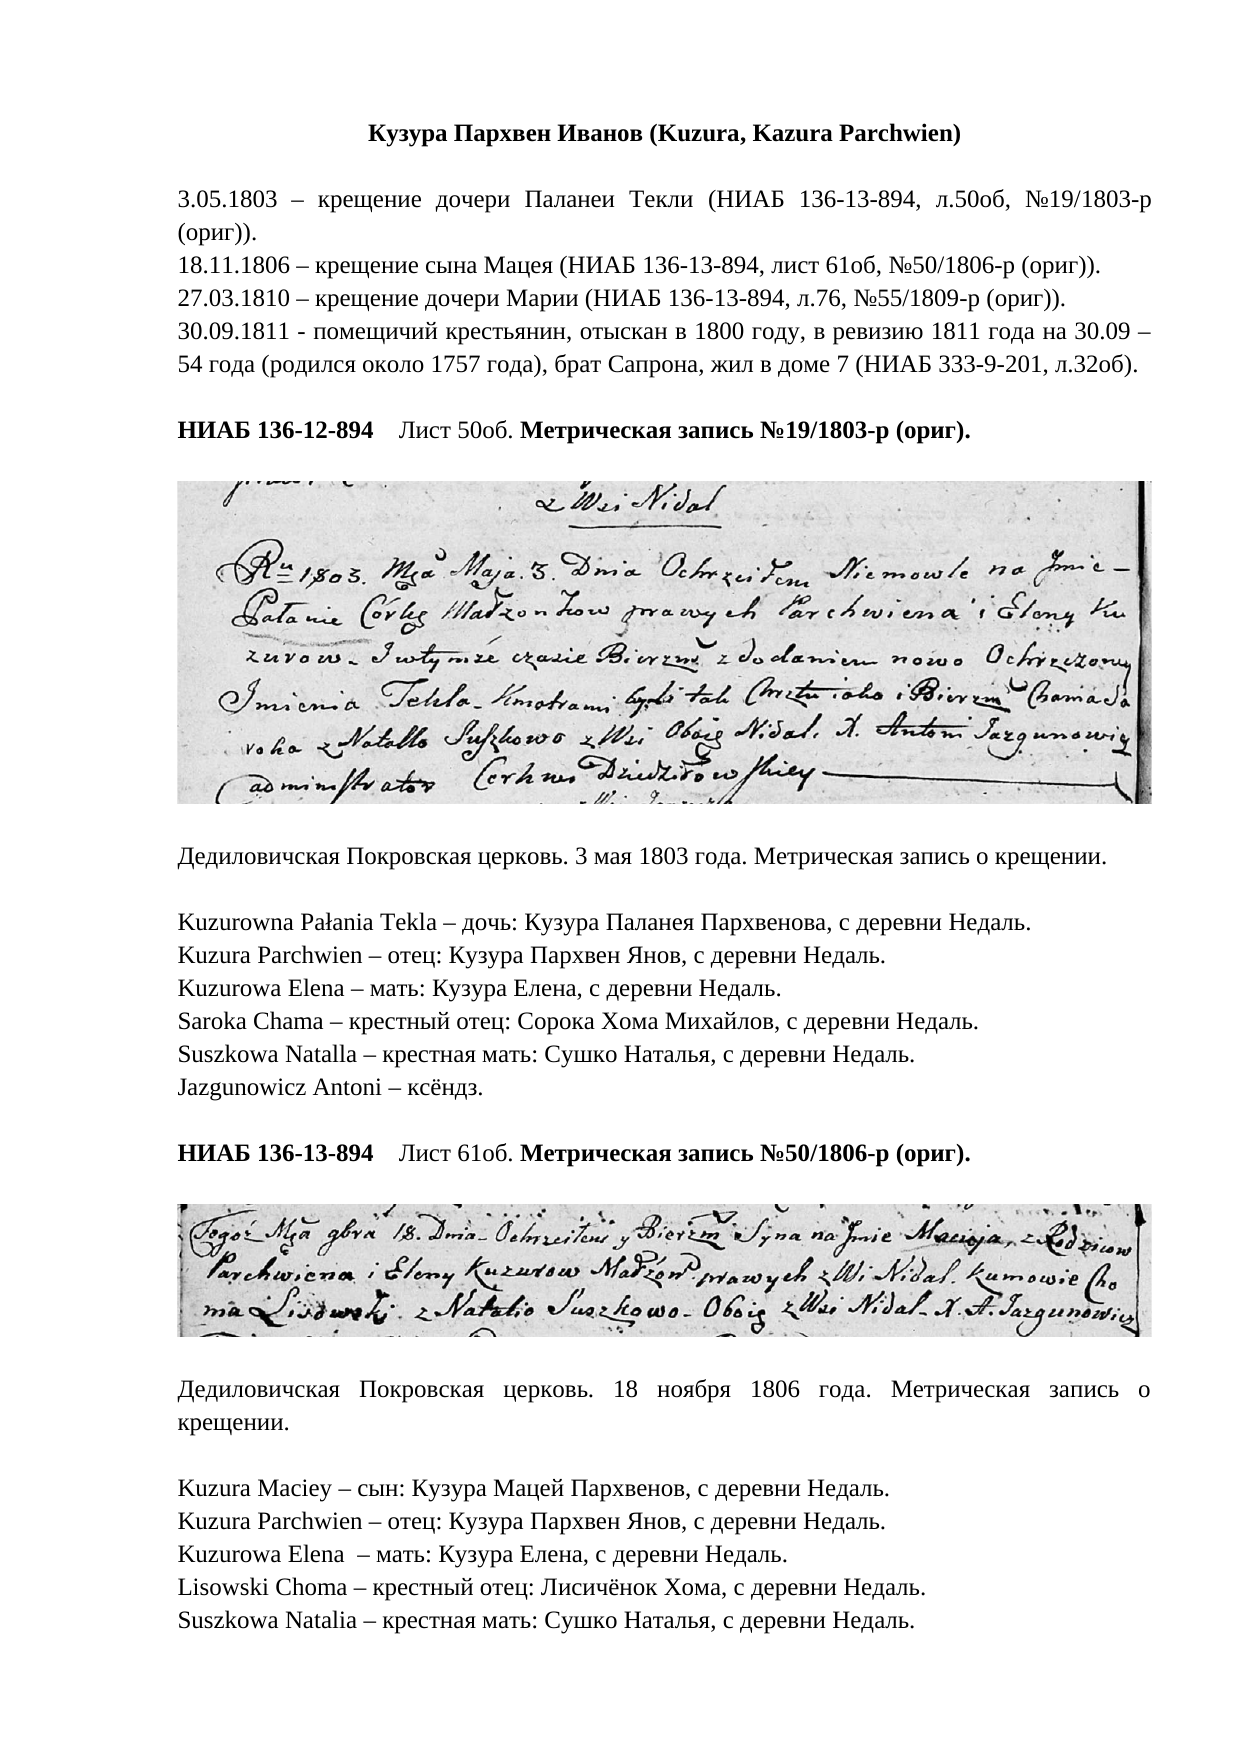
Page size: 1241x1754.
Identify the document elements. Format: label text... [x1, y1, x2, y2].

text Kuzurowa Elena – мать: Кузура Елена, с деревни Недаль. [177, 973, 1152, 1002]
text 30.09.1811 - помещичий крестьянин, отыскан в 1800 году, в ревизию 1811 года на 30.09 – 54 года (родился около 1757 года), брат Сапрона, жил в доме 7 (НИАБ 333-9-201, л.32об). [177, 316, 1152, 378]
text 18.11.1806 – крещение сына Мацея (НИАБ 136-13-894, лист 61об, №50/1806-р (ориг)). [177, 250, 1152, 279]
text Saroka Chama – крестный отец: Сорока Хома Михайлов, с деревни Недаль. [177, 1006, 1152, 1035]
text Suszkowa Natalia – крестная мать: Сушко Наталья, с деревни Недаль. [177, 1605, 1152, 1634]
picture [177, 1204, 1152, 1337]
picture [177, 481, 1152, 804]
text Lisowski Choma – крестный отец: Лисичёнок Хома, с деревни Недаль. [177, 1572, 1152, 1601]
text НИАБ 136-13-894 Лист 61об. Метрическая запись №50/1806-р (ориг). [177, 1138, 1152, 1167]
text Kuzurowna Pałania Tekla – дочь: Кузура Паланея Пархвенова, с деревни Недаль. [177, 907, 1152, 936]
text НИАБ 136-12-894 Лист 50об. Метрическая запись №19/1803-р (ориг). [177, 415, 1152, 444]
text Дедиловичская Покровская церковь. 18 ноября 1806 года. Метрическая запись о крещении. [177, 1374, 1152, 1436]
text Kuzurowa Elena – мать: Кузура Елена, с деревни Недаль. [177, 1539, 1152, 1568]
text Кузура Пархвен Иванов (Kuzura, Kazura Parchwien) [177, 118, 1152, 147]
text Дедиловичская Покровская церковь. 3 мая 1803 года. Метрическая запись о крещении. [177, 841, 1152, 870]
text Suszkowa Natalla – крестная мать: Сушко Наталья, с деревни Недаль. [177, 1039, 1152, 1068]
text Kuzura Maciey – сын: Кузура Мацей Пархвенов, с деревни Недаль. [177, 1473, 1152, 1502]
text Kuzura Parchwien – отец: Кузура Пархвен Янов, с деревни Недаль. [177, 1506, 1152, 1535]
text Kuzura Parchwien – отец: Кузура Пархвен Янов, с деревни Недаль. [177, 940, 1152, 969]
text 3.05.1803 – крещение дочери Паланеи Текли (НИАБ 136-13-894, л.50об, №19/1803-р (ориг)). [177, 184, 1152, 246]
text Jazgunowicz Antoni – ксёндз. [177, 1072, 1152, 1101]
text 27.03.1810 – крещение дочери Марии (НИАБ 136-13-894, л.76, №55/1809-р (ориг)). [177, 283, 1152, 312]
